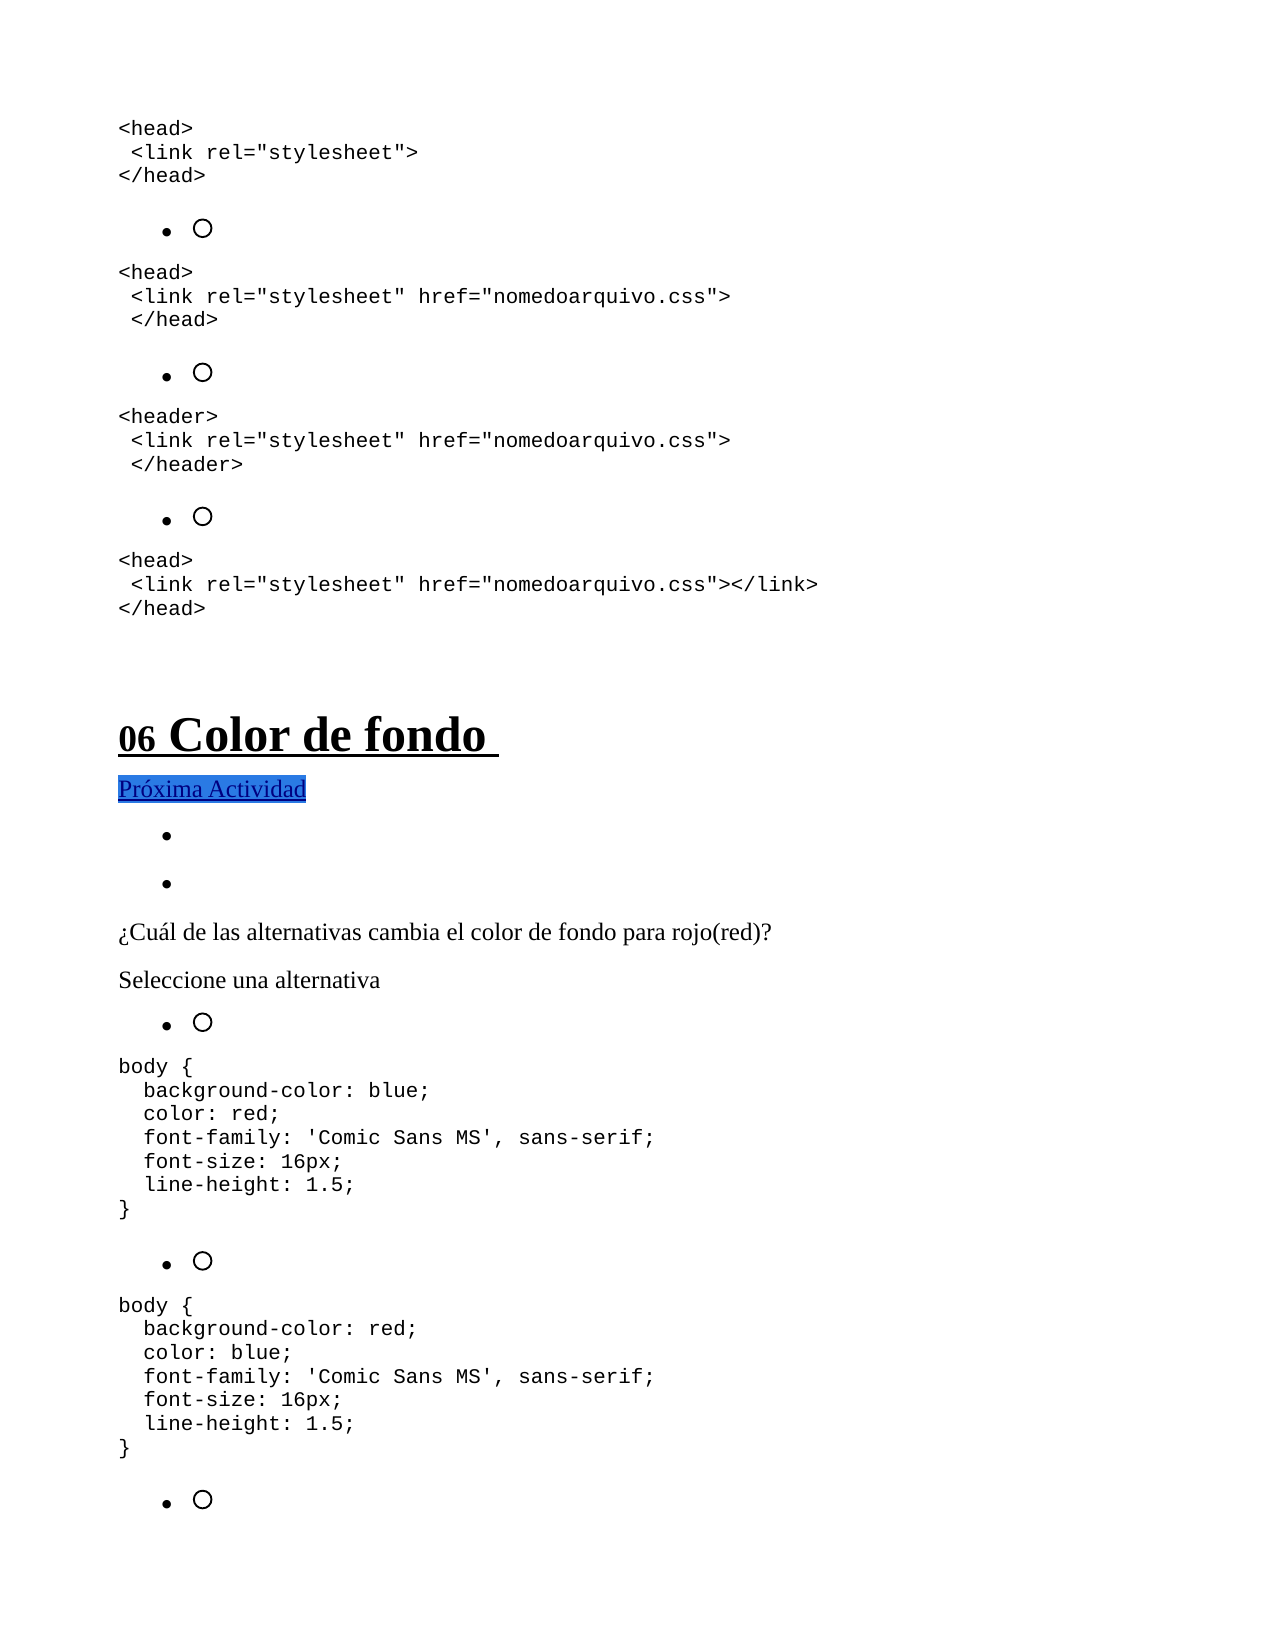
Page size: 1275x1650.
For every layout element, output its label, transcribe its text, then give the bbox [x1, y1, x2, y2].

list color: red; [118, 1103, 1157, 1127]
list font-size: 16px; [118, 1389, 1157, 1413]
list </head> [118, 598, 1157, 621]
list font-size: 16px; [118, 1151, 1157, 1174]
list color: blue; [118, 1342, 1157, 1366]
list } [118, 1437, 1157, 1460]
list <head> [118, 550, 1157, 574]
list <link rel="stylesheet" href="nomedoarquivo.css"> [118, 286, 1157, 309]
list body { [118, 1295, 1157, 1318]
list body { [118, 1056, 1157, 1080]
list <link rel="stylesheet" href="nomedoarquivo.css"> [118, 430, 1157, 453]
list <head> [118, 262, 1157, 286]
subtitle 06 Color de fondo [118, 704, 1157, 762]
text Seleccione una alternativa [118, 965, 1157, 994]
list line-height: 1.5; [118, 1174, 1157, 1198]
text ¿Cuál de las alternativas cambia el color de fondo para rojo(red)? [118, 917, 1157, 946]
list background-color: red; [118, 1318, 1157, 1342]
list } [118, 1198, 1157, 1222]
list <link rel="stylesheet"> [118, 142, 1157, 165]
list </head> [118, 309, 1157, 333]
list line-height: 1.5; [118, 1413, 1157, 1437]
list </header> [118, 453, 1157, 477]
list background-color: blue; [118, 1080, 1157, 1103]
list font-family: 'Comic Sans MS', sans-serif; [118, 1127, 1157, 1151]
list <header> [118, 406, 1157, 430]
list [118, 1366, 1157, 1389]
list <head> [118, 118, 1157, 142]
list </head> [118, 165, 1157, 189]
text Próxima Actividad [118, 774, 1157, 803]
list <link rel="stylesheet" href="nomedoarquivo.css"></link> [118, 574, 1157, 598]
